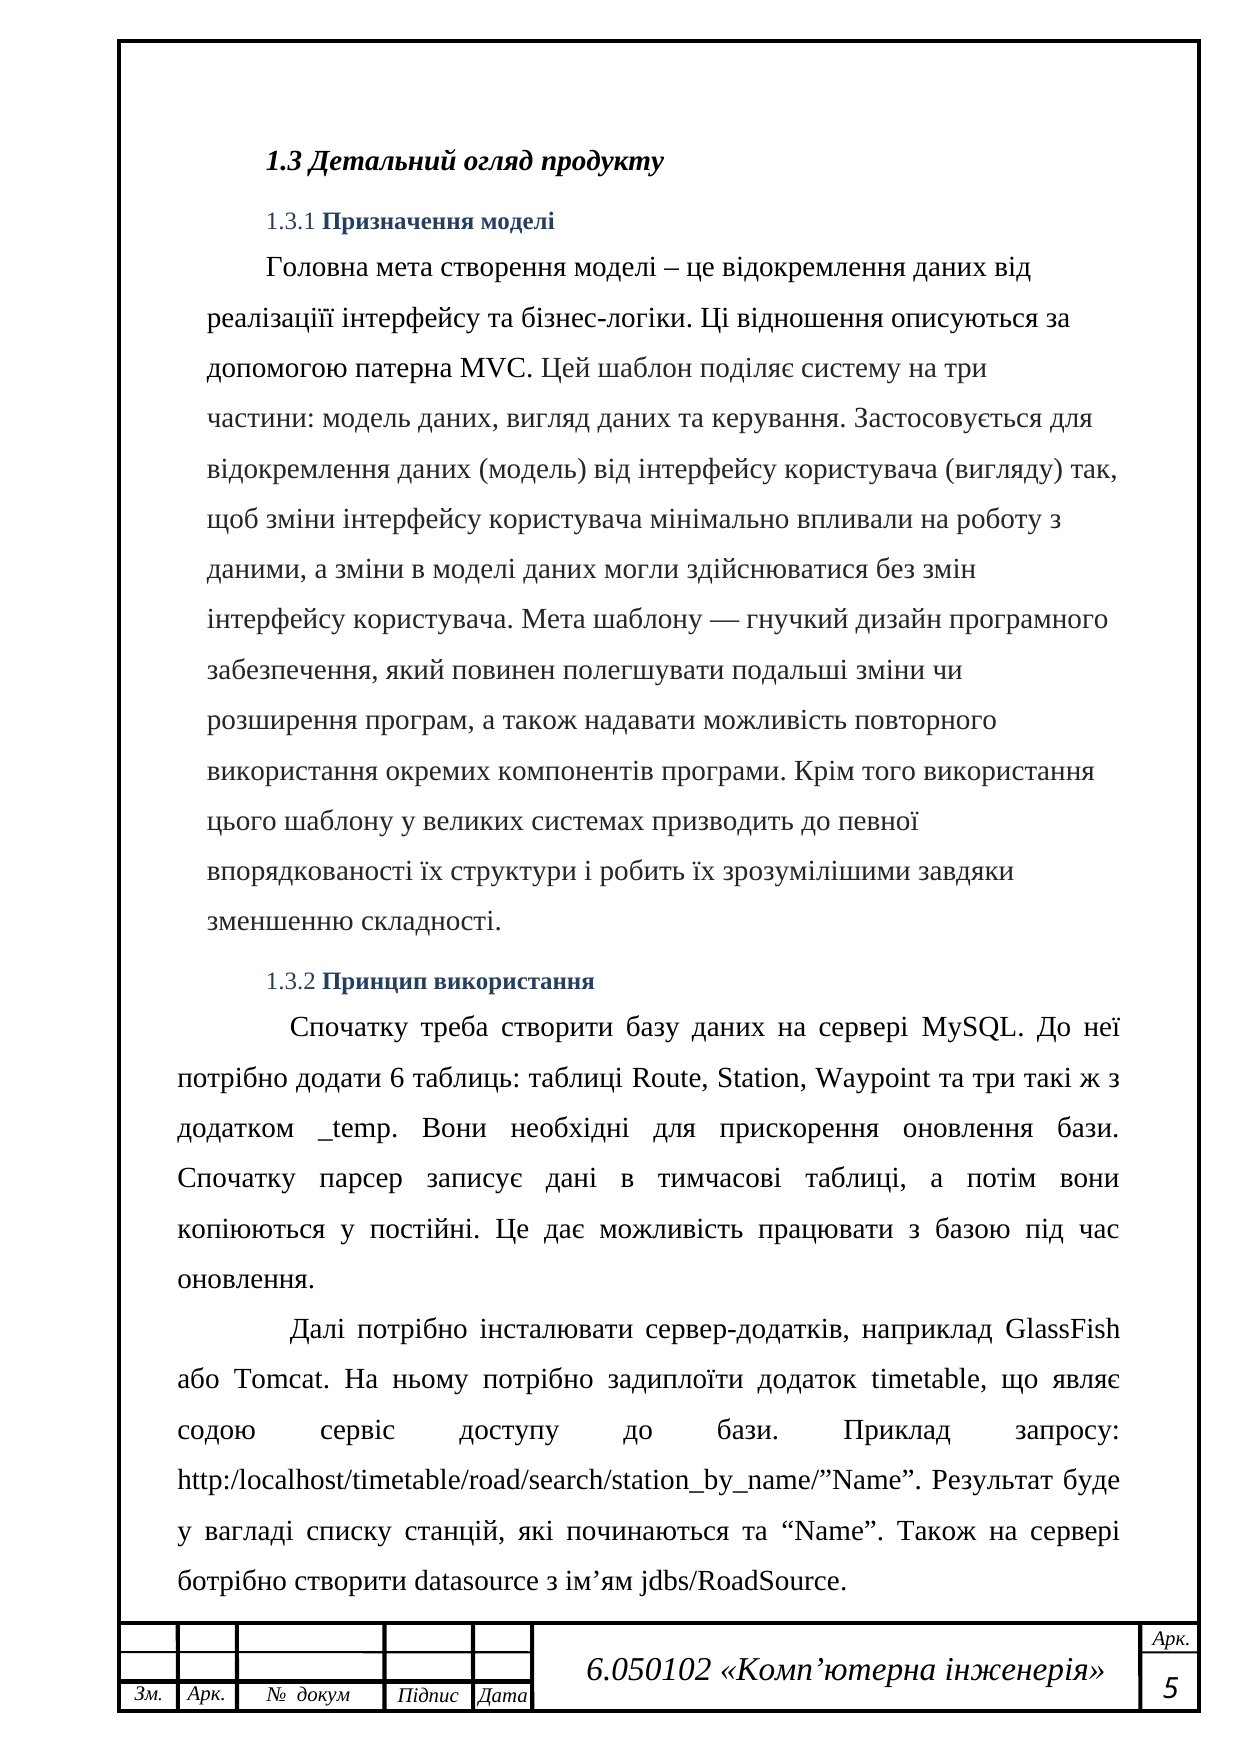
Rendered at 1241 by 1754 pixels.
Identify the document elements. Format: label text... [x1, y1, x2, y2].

text Далі потрібно інсталювати сервер-додатків, наприклад GlassFish або Tomcat. На ньому потрібно задиплоїти додаток timetable, що являє содою сервіс доступу до бази. Приклад запросу: http:/localhost/timetable/road/search/station_by_name/”Name”. Результат буде у вагладі списку станцій, які починаються та “Name”. Також на сервері ботрібно створити datasource з ім’ям jdbs/RoadSource. [177, 1311, 1120, 1596]
text Спочатку треба створити базу даних на сервері MySQL. До неї потрібно додати 6 таблиць: таблиці Route, Station, Waypoint та три такі ж з додатком _temp. Вони необхідні для прискорення оновлення бази. Спочатку парсер записує дані в тимчасові таблиці, а потім вони копіюються у постійні. Це дає можливість працювати з базою під час оновлення. [177, 1009, 1120, 1294]
subtitle 1.3 Детальний огляд продукту [207, 143, 1120, 177]
text Головна мета створення моделі – це відокремлення даних від реалізаціїї інтерфейсу та бізнес-логіки. Ці відношення описуються за допомогою патерна MVC. Цей шаблон поділяє систему на три частини: модель даних, вигляд даних та керування. Застосовується для відокремлення даних (модель) від інтерфейсу користувача (вигляду) так, щоб зміни інтерфейсу користувача мінімально впливали на роботу з даними, а зміни в моделі даних могли здійснюватися без змін інтерфейсу користувача. Мета шаблону — гнучкий дизайн програмного забезпечення, який повинен полегшувати подальші зміни чи розширення програм, а також надавати можливість повторного використання окремих компонентів програми. Крім того використання цього шаблону у великих системах призводить до певної впорядкованості їх структури і робить їх зрозумілішими завдяки зменшенню складності. [207, 249, 1120, 937]
subtitle 1.3.1 Призначення моделі [207, 206, 1120, 235]
subtitle 1.3.2 Принцип використання [207, 966, 1120, 995]
